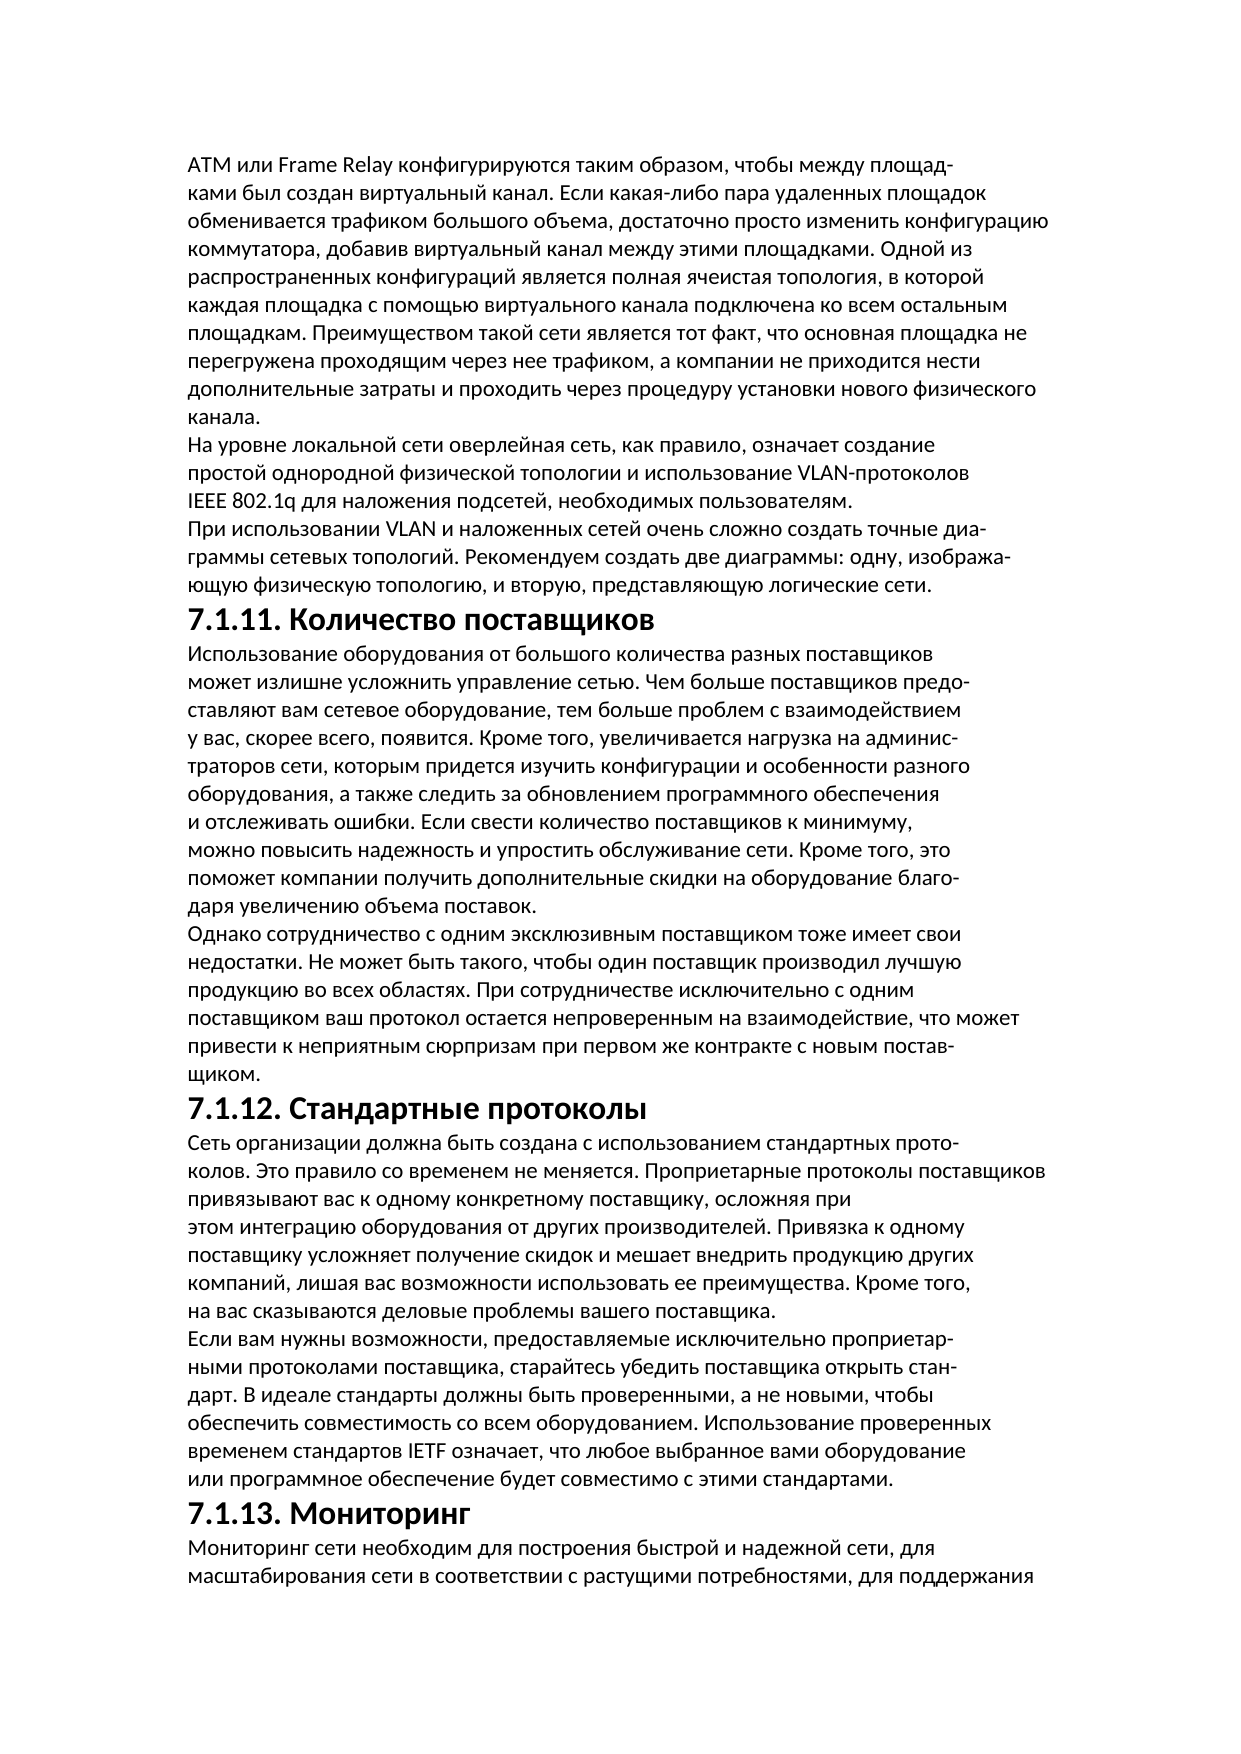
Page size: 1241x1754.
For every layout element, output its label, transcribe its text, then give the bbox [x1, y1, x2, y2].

text этом интеграцию оборудования от других производителей. Привязка к одному [187, 1212, 1053, 1240]
text даря увеличению объема поставок. [187, 891, 1053, 919]
text 7.1.12. Стандартные протоколы [187, 1087, 1053, 1128]
text 7.1.11. Количество поставщиков [187, 598, 1053, 639]
text дарт. В идеале стандарты должны быть проверенными, а не новыми, чтобы [187, 1380, 1053, 1408]
text на вас сказываются деловые проблемы вашего поставщика. [187, 1296, 1053, 1324]
text Если вам нужны возможности, предоставляемые исключительно проприетар- [187, 1324, 1053, 1352]
text привести к неприятным сюрпризам при первом же контракте с новым постав- [187, 1031, 1053, 1059]
text простой однородной физической топологии и использование VLAN-протоколов [187, 458, 1053, 486]
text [187, 1533, 1053, 1589]
text Однако сотрудничество с одним эксклюзивным поставщиком тоже имеет свои [187, 919, 1053, 947]
text недостатки. Не может быть такого, чтобы один поставщик производил лучшую [187, 947, 1053, 975]
text ками был создан виртуальный канал. Если какая-либо пара удаленных площадок обменивается трафиком большого объема, достаточно просто изменить конфигурацию коммутатора, добавив виртуальный канал между этими площадками. Одной из распространенных конфигураций является полная ячеистая топология, в которой каждая площадка с помощью виртуального канала подключена ко всем остальным площадкам. Преимуществом такой сети является тот факт, что основная площадка не перегружена проходящим через нее трафиком, а компании не приходится нести дополнительные затраты и проходить через процедуру установки нового физического канала. [187, 178, 1053, 430]
text ставляют вам сетевое оборудование, тем больше проблем с взаимодействием [187, 695, 1053, 723]
text ными протоколами поставщика, старайтесь убедить поставщика открыть стан- [187, 1352, 1053, 1380]
text или программное обеспечение будет совместимо с этими стандартами. [187, 1464, 1053, 1492]
text у вас, скорее всего, появится. Кроме того, увеличивается нагрузка на админис- [187, 723, 1053, 751]
text оборудования, а также следить за обновлением программного обеспечения [187, 779, 1053, 807]
text компаний, лишая вас возможности использовать ее преимущества. Кроме того, [187, 1268, 1053, 1296]
text можно повысить надежность и упростить обслуживание сети. Кроме того, это [187, 835, 1053, 863]
text поможет компании получить дополнительные скидки на оборудование благо- [187, 863, 1053, 891]
text На уровне локальной сети оверлейная сеть, как правило, означает создание [187, 430, 1053, 458]
text 7.1.13. Мониторинг [187, 1492, 1053, 1533]
text Сеть организации должна быть создана с использованием стандартных прото- [187, 1128, 1053, 1156]
text При использовании VLAN и наложенных сетей очень сложно создать точные диа- [187, 514, 1053, 542]
text может излишне усложнить управление сетью. Чем больше поставщиков предо- [187, 667, 1053, 695]
text и отслеживать ошибки. Если свести количество поставщиков к минимуму, [187, 807, 1053, 835]
text временем стандартов IETF означает, что любое выбранное вами оборудование [187, 1436, 1053, 1464]
text Использование оборудования от большого количества разных поставщиков [187, 639, 1053, 667]
text колов. Это правило со временем не меняется. Проприетарные протоколы поставщиков привязывают вас к одному конкретному поставщику, осложняя при [187, 1156, 1053, 1212]
text щиком. [187, 1059, 1053, 1087]
text продукцию во всех областях. При сотрудничестве исключительно с одним поставщиком ваш протокол остается непроверенным на взаимодействие, что может [187, 975, 1053, 1031]
text поставщику усложняет получение скидок и мешает внедрить продукцию других [187, 1240, 1053, 1268]
text граммы сетевых топологий. Рекомендуем создать две диаграммы: одну, изобража- [187, 542, 1053, 570]
text ющую физическую топологию, и вторую, представляющую логические сети. [187, 570, 1053, 598]
text ATM или Frame Relay конфигурируются таким образом, чтобы между площад- [187, 150, 1053, 178]
text IEEE 802.1q для наложения подсетей, необходимых пользователям. [187, 486, 1053, 514]
text траторов сети, которым придется изучить конфигурации и особенности разного [187, 751, 1053, 779]
text обеспечить совместимость со всем оборудованием. Использование проверенных [187, 1408, 1053, 1436]
